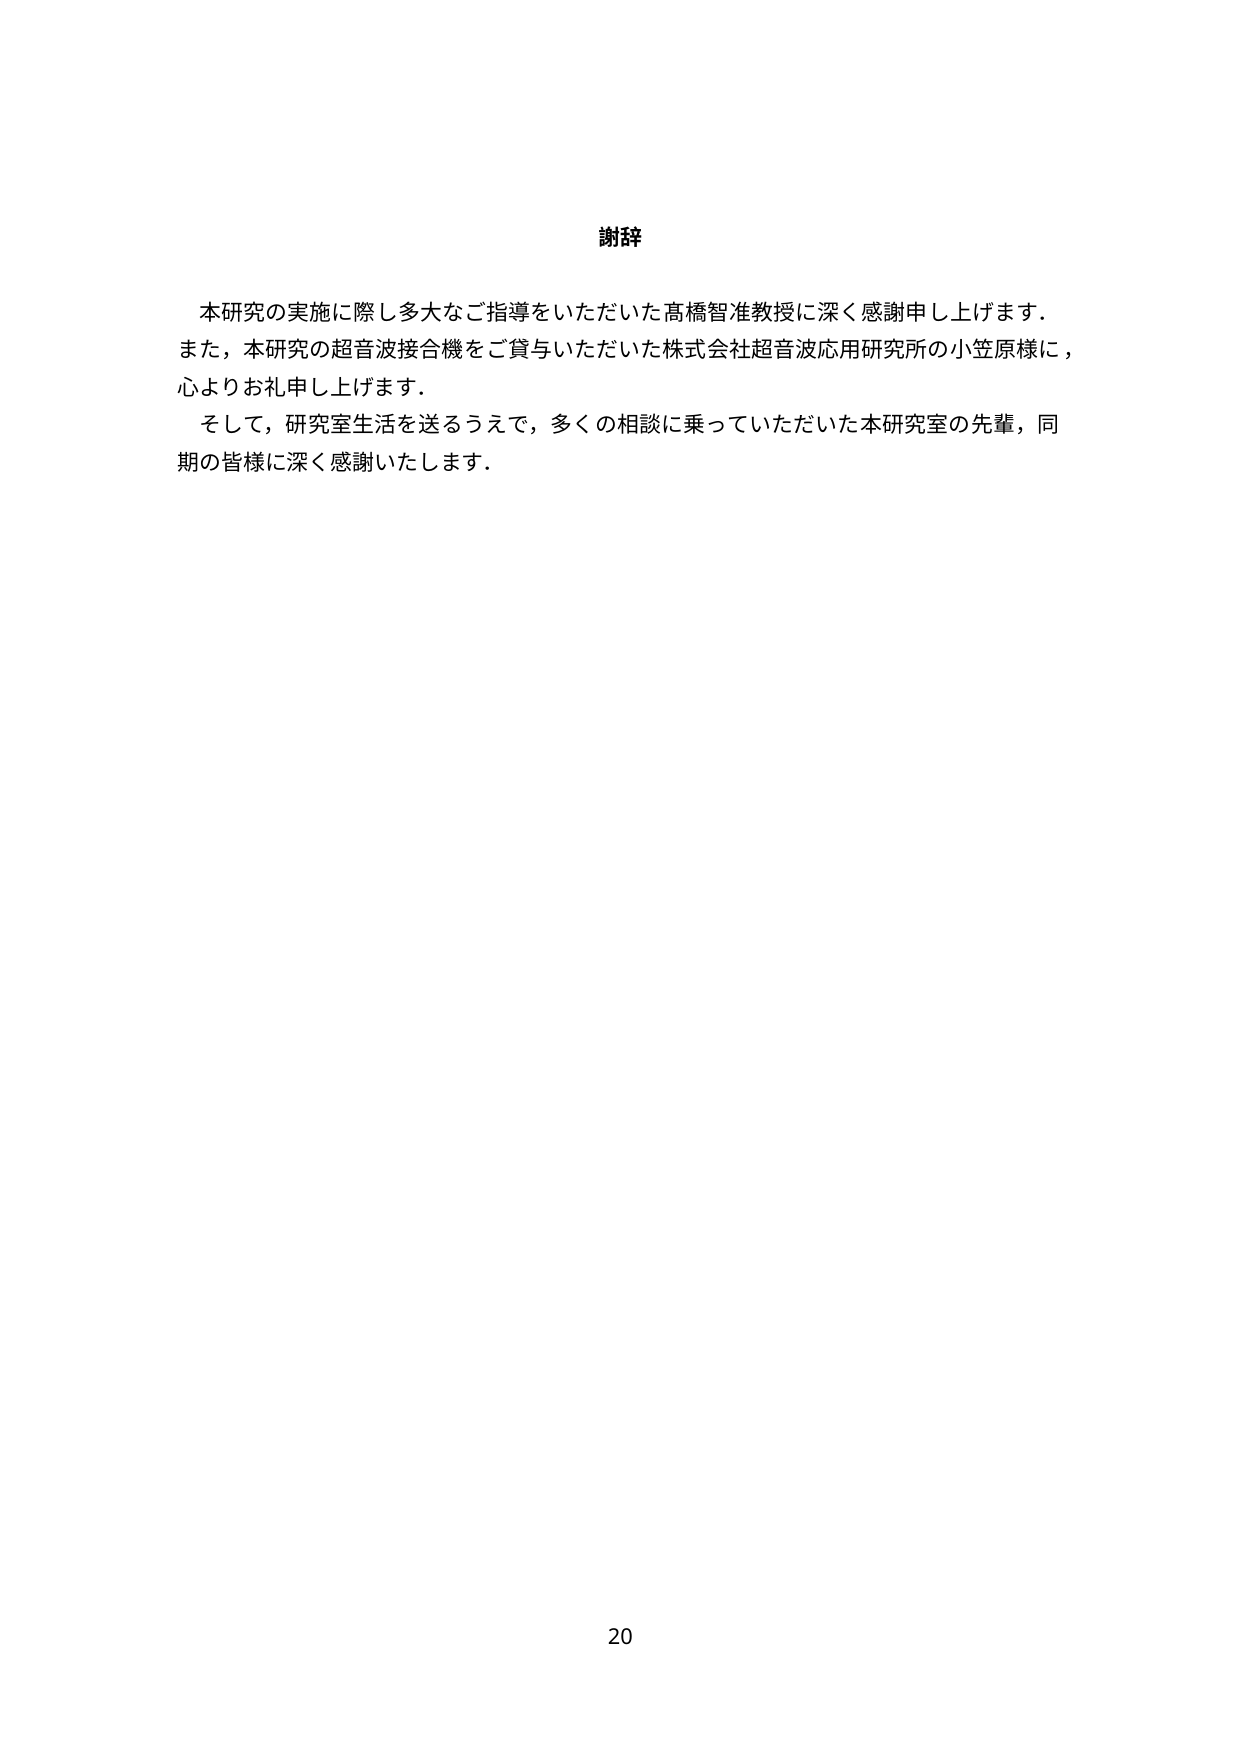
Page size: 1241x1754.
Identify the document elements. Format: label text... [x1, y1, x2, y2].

text そして，研究室生活を送るうえで，多くの相談に乗っていただいた本研究室の先輩，同期の皆様に深く感謝いたします． [177, 404, 1063, 479]
text 謝辞 [177, 217, 1063, 254]
text 本研究の実施に際し多大なご指導をいただいた髙橋智准教授に深く感謝申し上げます．また，本研究の超音波接合機をご貸与いただいた株式会社超音波応用研究所の小笠原様に，心よりお礼申し上げます． [177, 292, 1063, 404]
